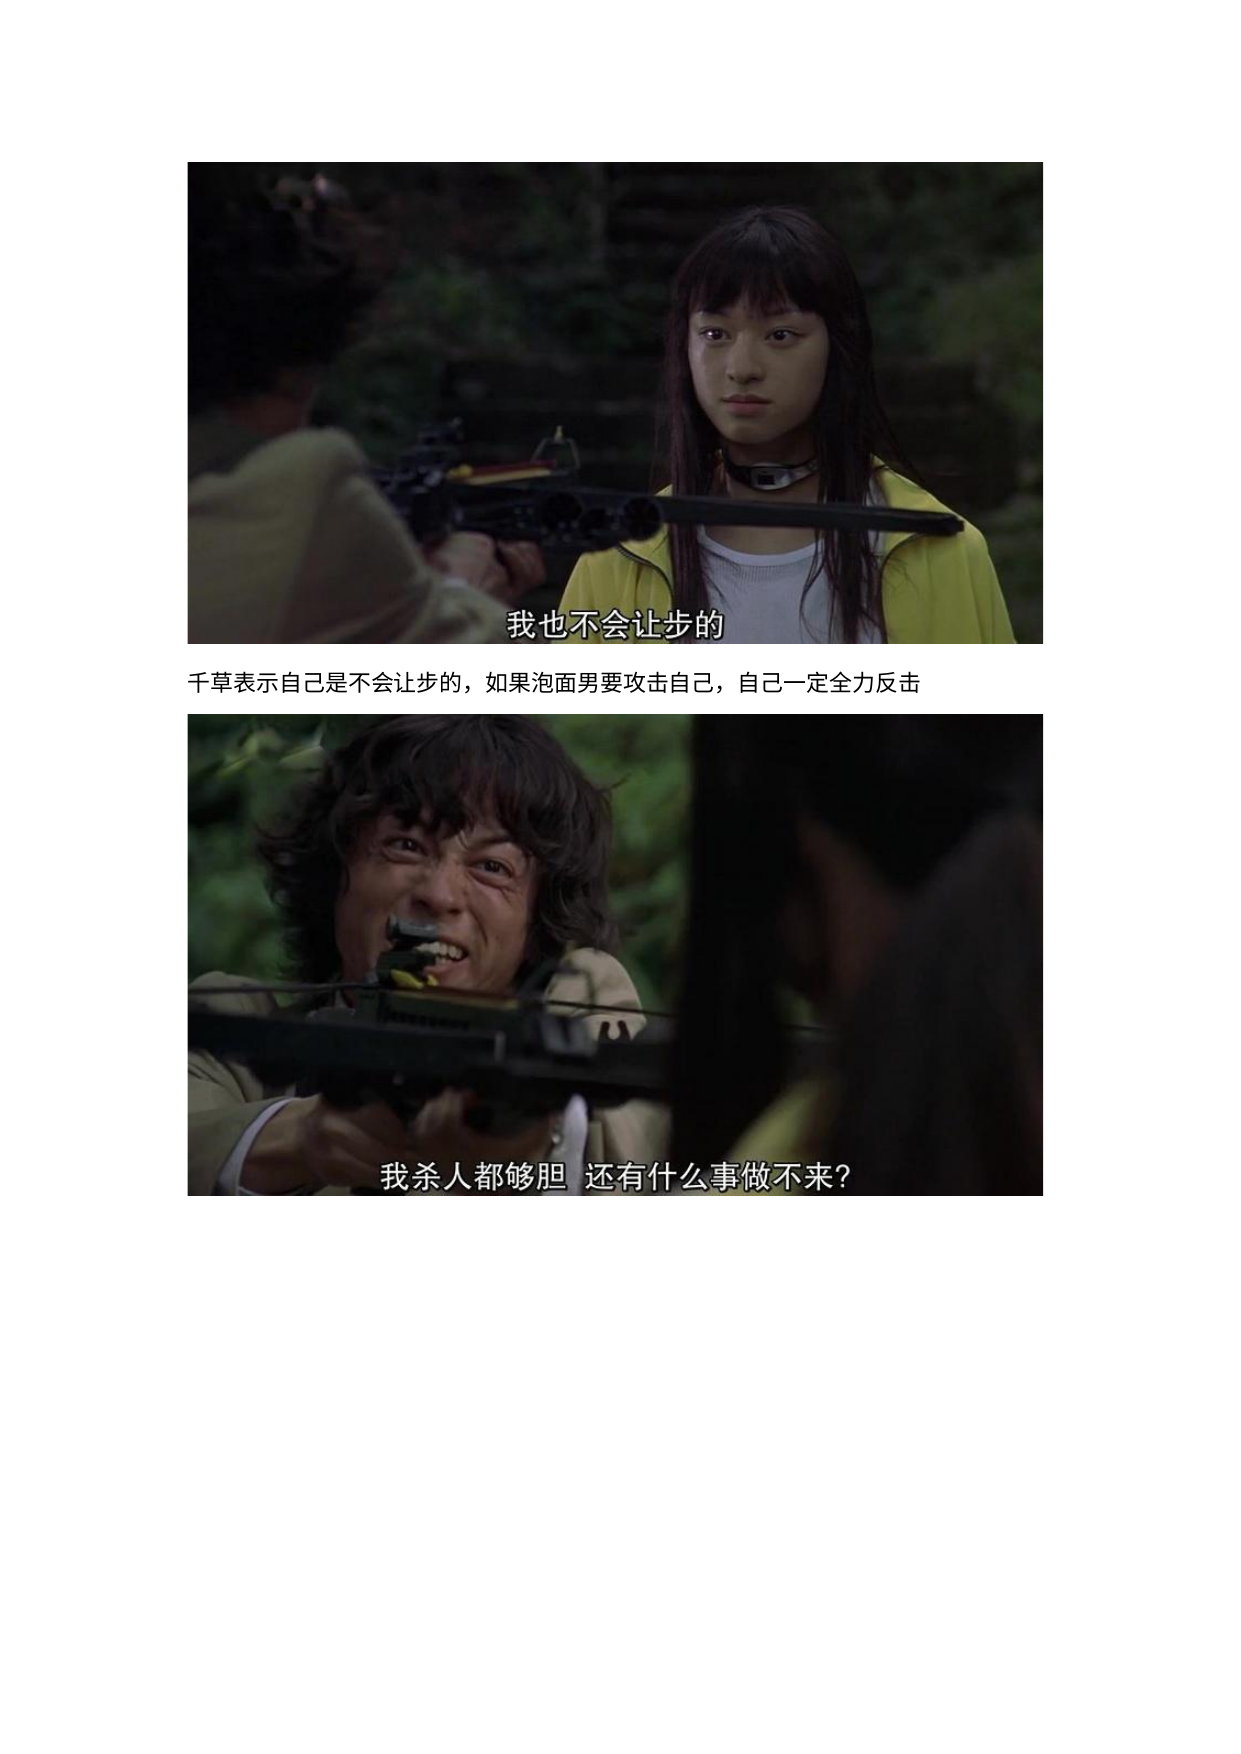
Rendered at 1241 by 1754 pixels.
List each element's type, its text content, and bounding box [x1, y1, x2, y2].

picture [187, 714, 1044, 1196]
text 千草表示自己是不会让步的，如果泡面男要攻击自己，自己一定全力反击 [187, 649, 1053, 714]
picture [187, 162, 1044, 644]
